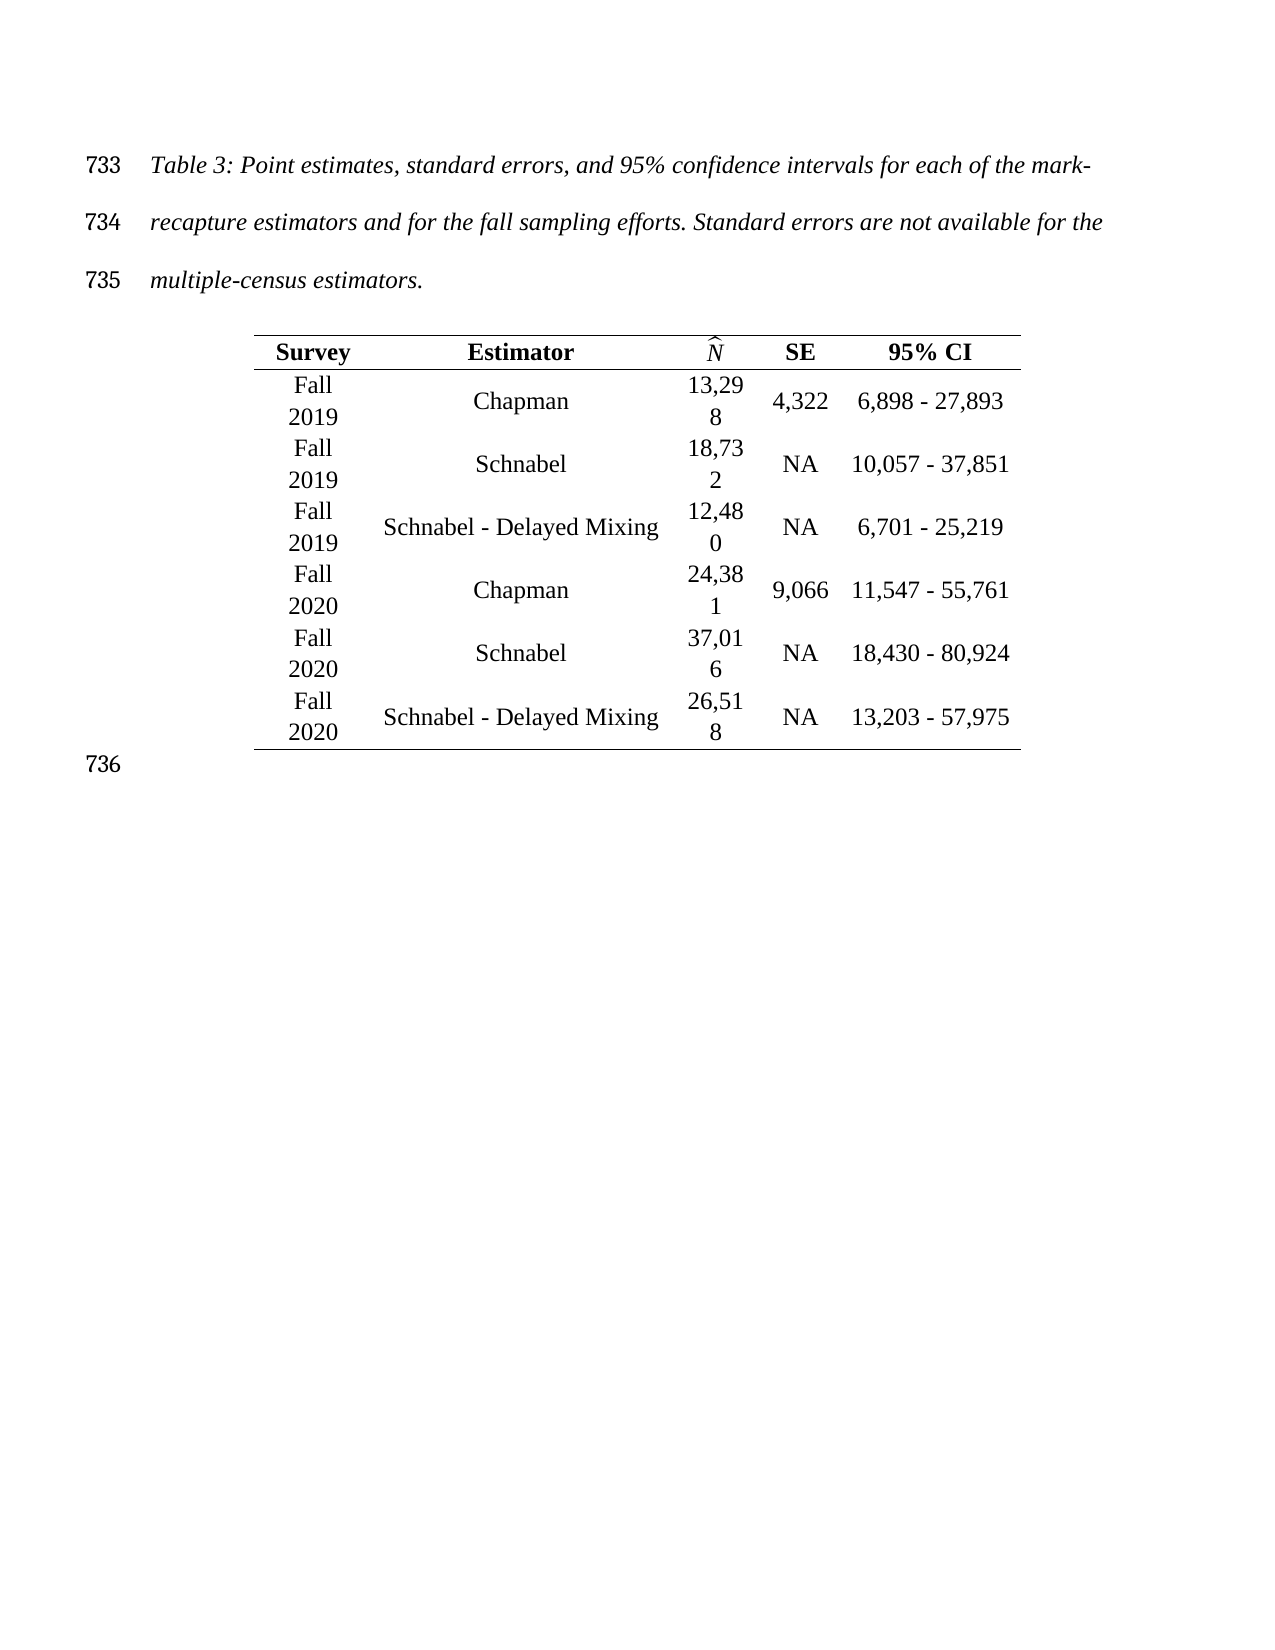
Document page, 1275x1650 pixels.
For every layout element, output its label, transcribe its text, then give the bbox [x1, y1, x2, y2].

table_cell Fall 2019 [254, 370, 372, 433]
table_cell 10,057 - 37,851 [840, 433, 1021, 496]
table_cell 6,898 - 27,893 [840, 370, 1021, 433]
table_cell 4,322 [761, 370, 840, 433]
table_cell Chapman [372, 560, 670, 623]
table_cell Fall 2020 [254, 686, 372, 749]
table_cell 12,480 [670, 496, 761, 559]
table_cell Fall 2020 [254, 623, 372, 686]
table_cell 13,298 [670, 370, 761, 433]
table_cell 11,547 - 55,761 [840, 560, 1021, 623]
table_cell NA [761, 433, 840, 496]
table_cell 26,518 [670, 686, 761, 749]
table_cell Chapman [372, 370, 670, 433]
table_cell 9,066 [761, 560, 840, 623]
table_header SE [761, 336, 840, 369]
table_cell Fall 2019 [254, 496, 372, 559]
table_cell Fall 2019 [254, 433, 372, 496]
table_cell NA [761, 623, 840, 686]
text Table 3: Point estimates, standard errors, and 95% confidence intervals for each of the mark-recapture estimators and for the fall sampling efforts. Standard errors are not available for the multiple-census estimators. [150, 150, 1125, 294]
table_cell 37,016 [670, 623, 761, 686]
table_header Estimator [372, 336, 670, 369]
table_cell Fall 2020 [254, 560, 372, 623]
table_header 95% CI [840, 336, 1021, 369]
table_cell Schnabel - Delayed Mixing [372, 496, 670, 559]
table_cell 13,203 - 57,975 [840, 686, 1021, 749]
table_header [670, 336, 761, 369]
table_cell 6,701 - 25,219 [840, 496, 1021, 559]
table_cell Schnabel [372, 433, 670, 496]
table_cell 18,430 - 80,924 [840, 623, 1021, 686]
table_header Survey [254, 336, 372, 369]
table_cell Schnabel [372, 623, 670, 686]
table_cell NA [761, 686, 840, 749]
table_cell 24,381 [670, 560, 761, 623]
table_cell Schnabel - Delayed Mixing [372, 686, 670, 749]
table_cell 18,732 [670, 433, 761, 496]
table_cell NA [761, 496, 840, 559]
